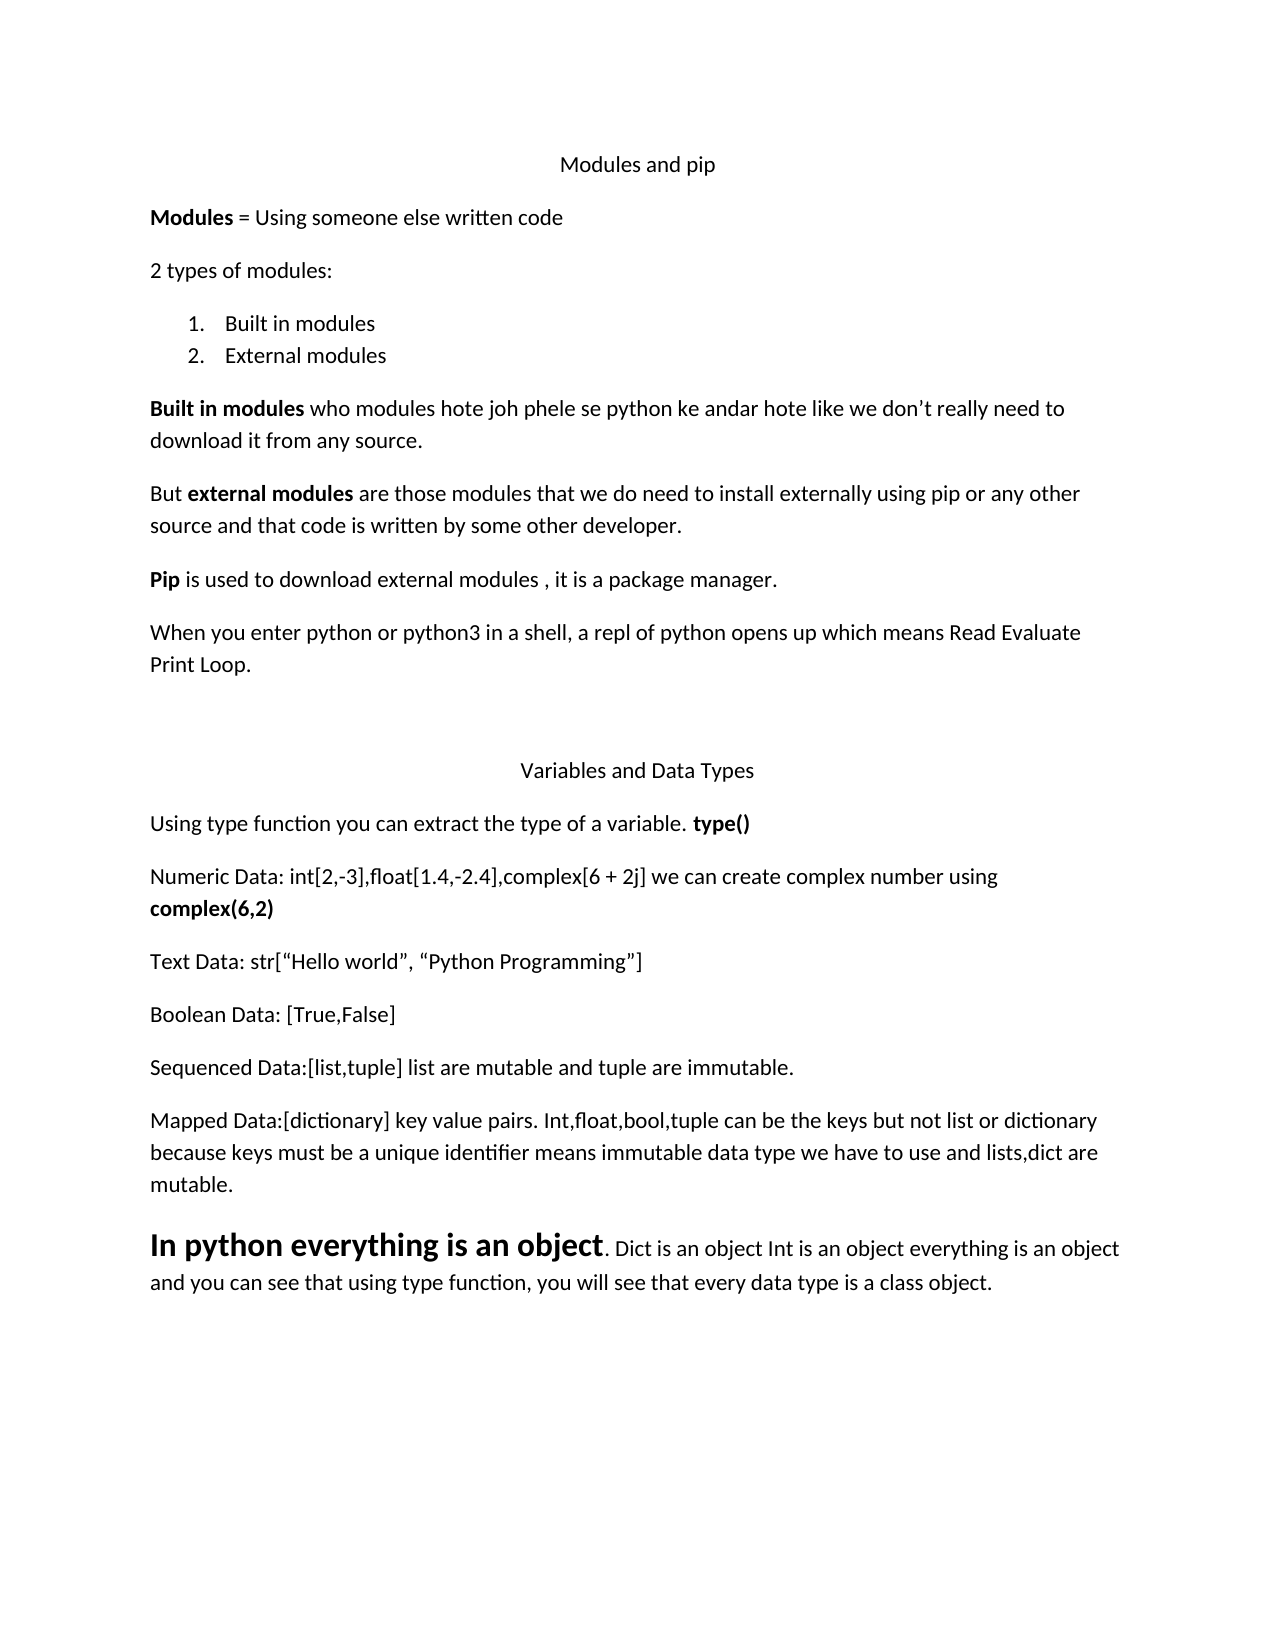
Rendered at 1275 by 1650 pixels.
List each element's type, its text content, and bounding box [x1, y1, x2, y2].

text Using type function you can extract the type of a variable. type() [150, 809, 1125, 837]
text Sequenced Data:[list,tuple] list are mutable and tuple are immutable. [150, 1053, 1125, 1081]
text Numeric Data: int[2,-3],float[1.4,-2.4],complex[6 + 2j] we can create complex number using complex(6,2) [150, 862, 1125, 922]
text In python everything is an object. Dict is an object Int is an object everything is an object and you can see that using type function, you will see that every data type is a class object. [150, 1224, 1125, 1297]
list Built in modules [187, 309, 1125, 337]
text Text Data: str[“Hello world”, “Python Programming”] [150, 947, 1125, 975]
text Boolean Data: [True,False] [150, 1000, 1125, 1028]
text Pip is used to download external modules , it is a package manager. [150, 565, 1125, 593]
text Modules = Using someone else written code [150, 203, 1125, 231]
text Built in modules who modules hote joh phele se python ke andar hote like we don’t really need to download it from any source. [150, 394, 1125, 454]
text Mapped Data:[dictionary] key value pairs. Int,float,bool,tuple can be the keys but not list or dictionary because keys must be a unique identifier means immutable data type we have to use and lists,dict are mutable. [150, 1106, 1125, 1199]
list External modules [187, 341, 1125, 369]
text 2 types of modules: [150, 256, 1125, 284]
text When you enter python or python3 in a shell, a repl of python opens up which means Read Evaluate Print Loop. [150, 618, 1125, 678]
text Modules and pip [150, 150, 1125, 178]
text Variables and Data Types [150, 756, 1125, 784]
text But external modules are those modules that we do need to install externally using pip or any other source and that code is written by some other developer. [150, 479, 1125, 540]
